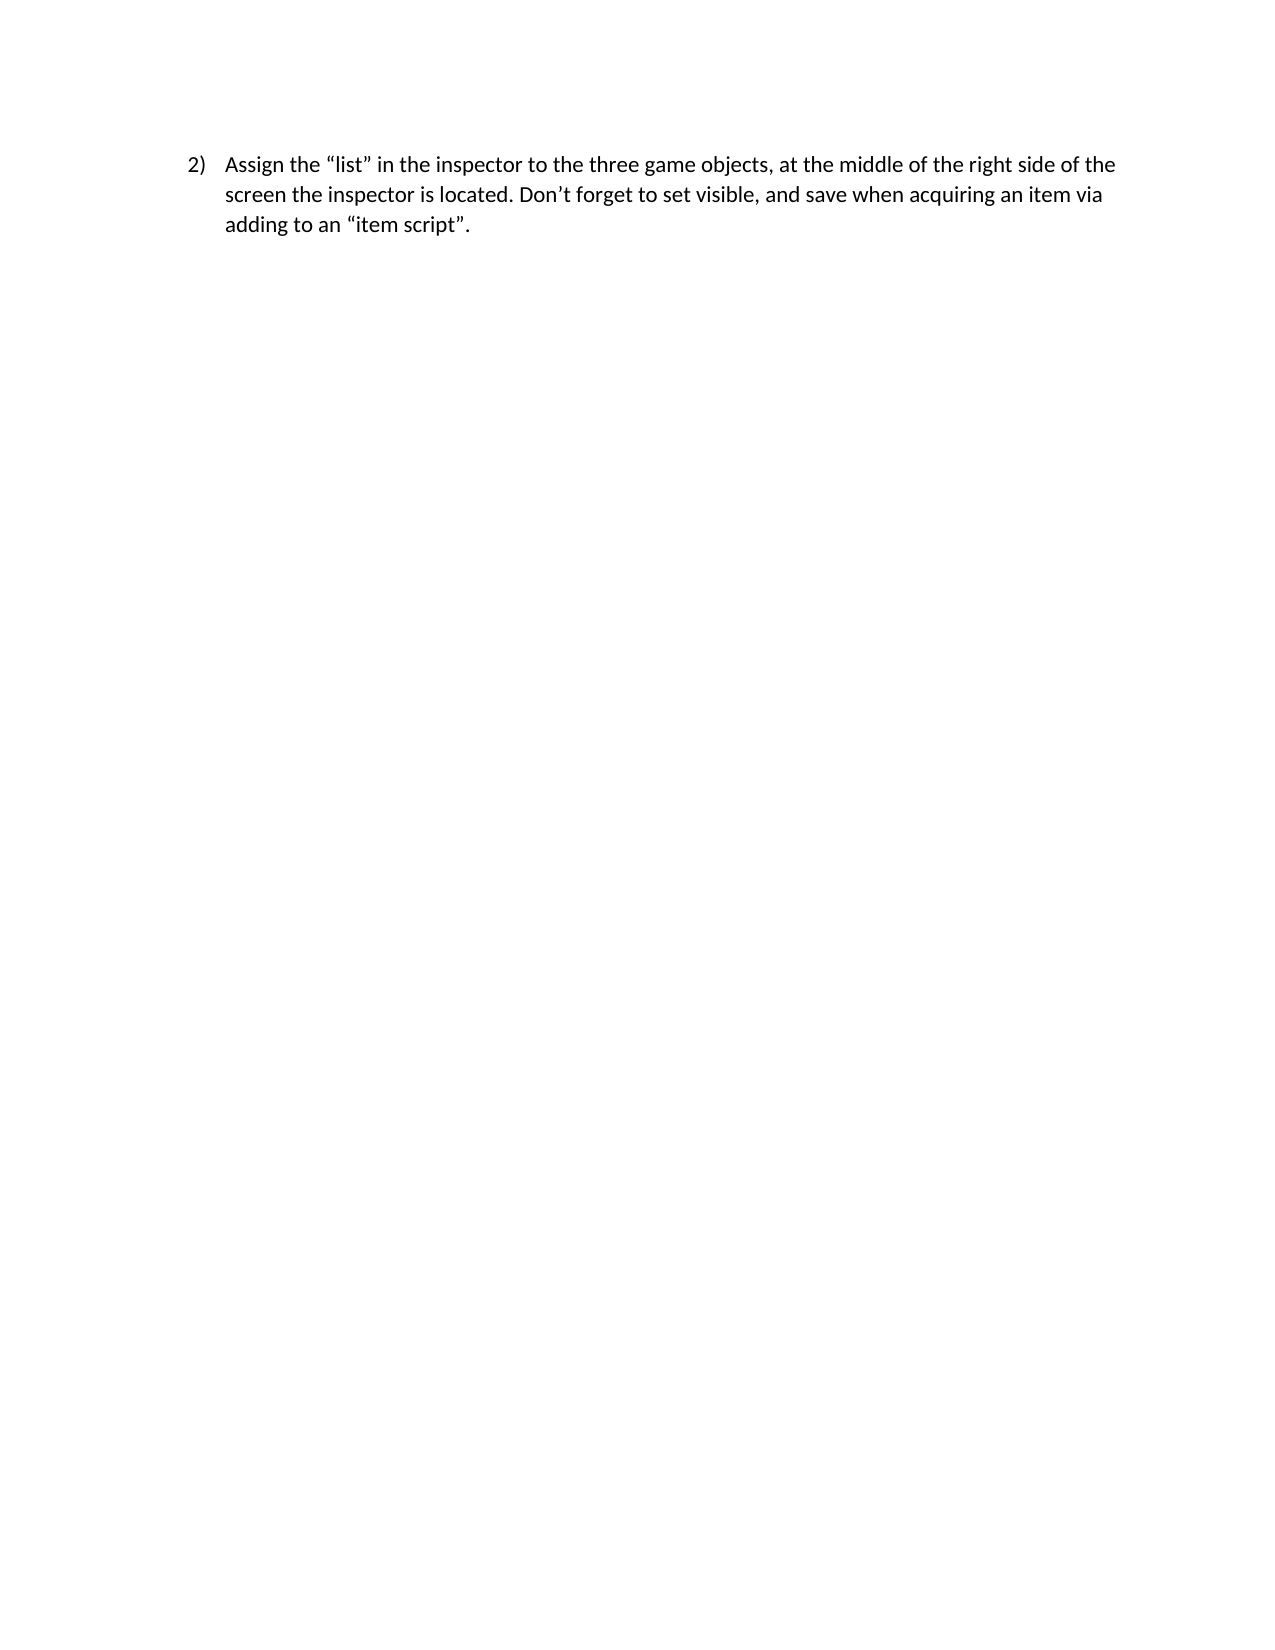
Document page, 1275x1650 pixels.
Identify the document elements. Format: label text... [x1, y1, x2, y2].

list Assign the “list” in the inspector to the three game objects, at the middle of the right side of the screen the inspector is located. Don’t forget to set visible, and save when acquiring an item via adding to an “item script”. [187, 150, 1125, 238]
